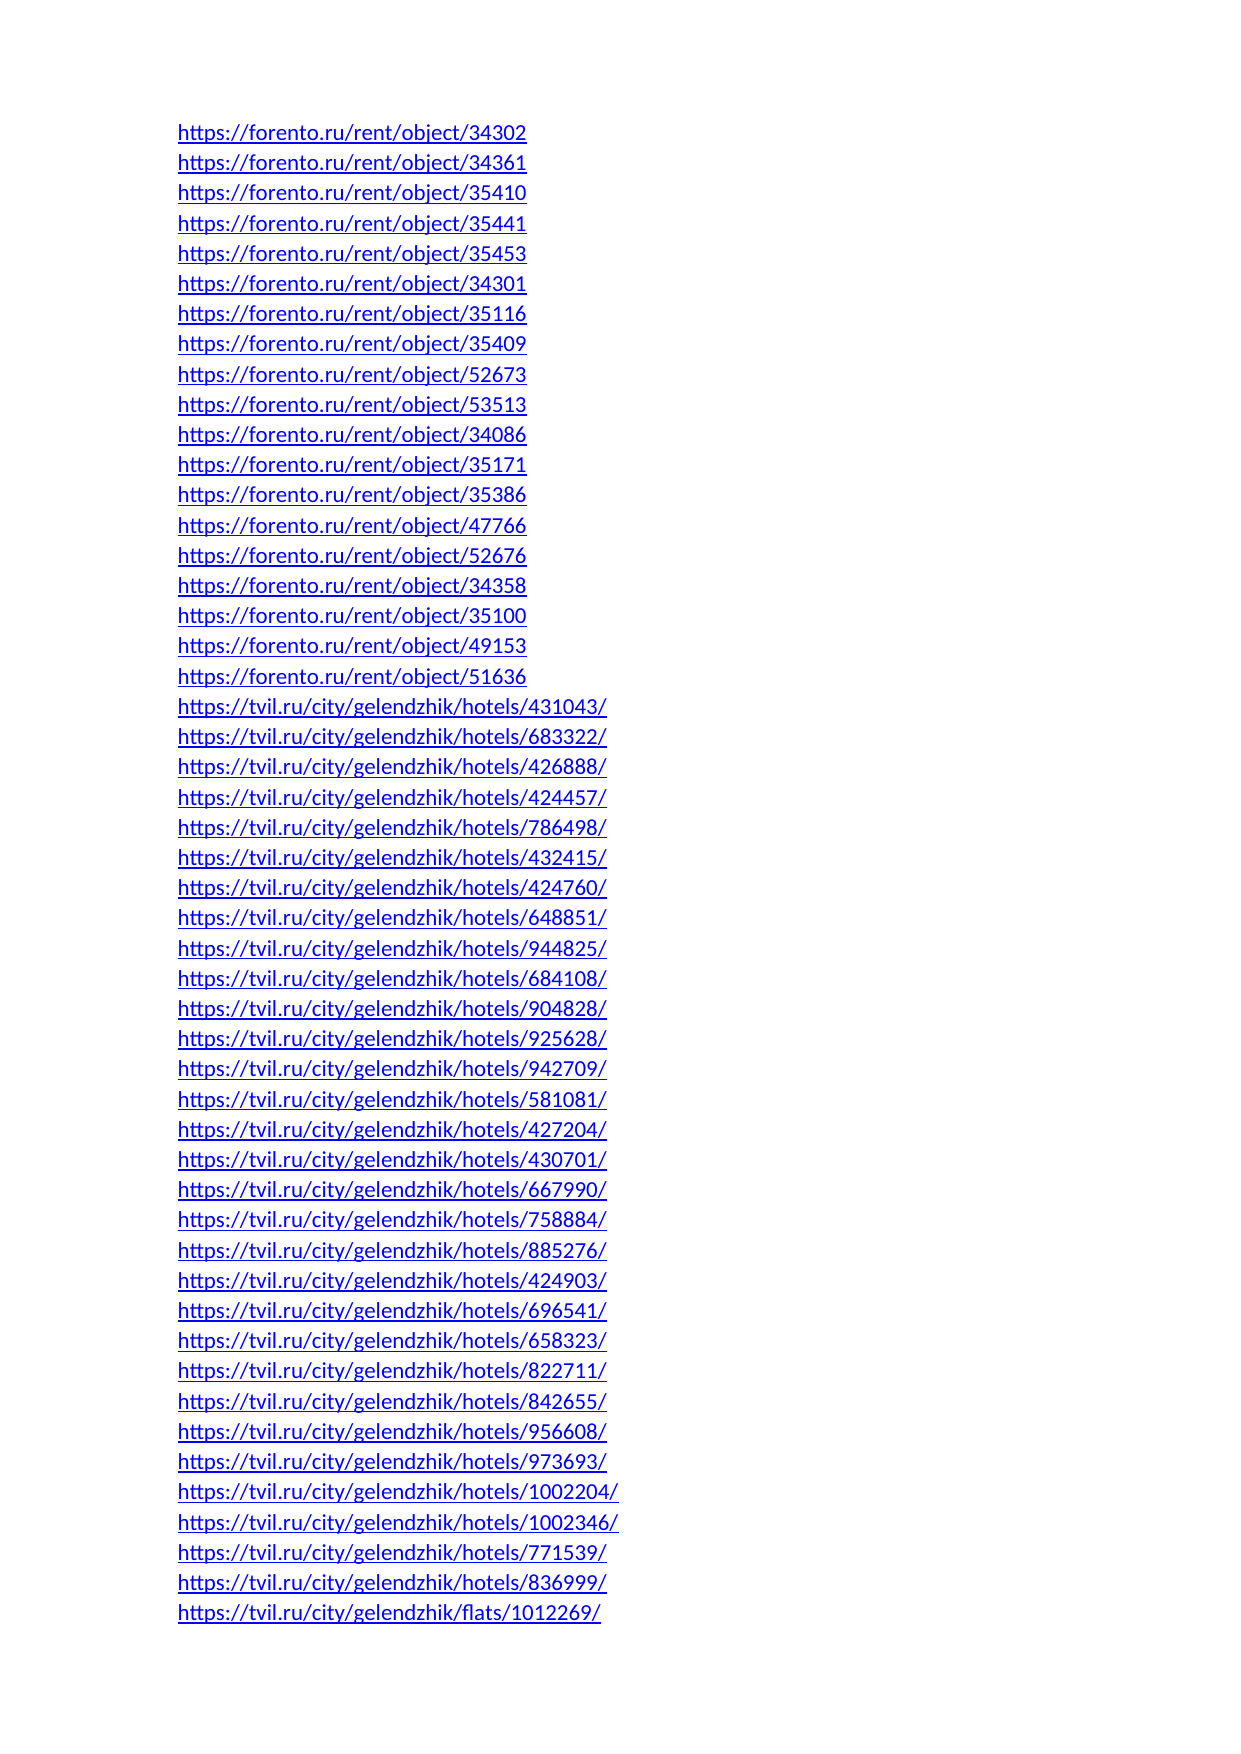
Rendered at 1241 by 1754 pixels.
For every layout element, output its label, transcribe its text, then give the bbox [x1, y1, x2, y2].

text https://forento.ru/rent/object/47766 [177, 511, 1152, 539]
text https://forento.ru/rent/object/35100 [177, 601, 1152, 629]
text https://tvil.ru/city/gelendzhik/hotels/1002346/ [177, 1508, 1152, 1536]
text https://tvil.ru/city/gelendzhik/hotels/771539/ [177, 1538, 1152, 1566]
text https://tvil.ru/city/gelendzhik/hotels/925628/ [177, 1024, 1152, 1052]
text https://tvil.ru/city/gelendzhik/hotels/942709/ [177, 1054, 1152, 1083]
text https://tvil.ru/city/gelendzhik/hotels/1002204/ [177, 1477, 1152, 1506]
text https://forento.ru/rent/object/34358 [177, 571, 1152, 599]
text https://forento.ru/rent/object/35386 [177, 481, 1152, 509]
text https://tvil.ru/city/gelendzhik/flats/1012269/ [177, 1598, 1152, 1626]
text https://tvil.ru/city/gelendzhik/hotels/836999/ [177, 1568, 1152, 1596]
text https://tvil.ru/city/gelendzhik/hotels/904828/ [177, 994, 1152, 1022]
text https://forento.ru/rent/object/35441 [177, 209, 1152, 237]
text https://forento.ru/rent/object/51636 [177, 662, 1152, 690]
text https://tvil.ru/city/gelendzhik/hotels/658323/ [177, 1326, 1152, 1354]
text https://tvil.ru/city/gelendzhik/hotels/431043/ [177, 692, 1152, 720]
text https://forento.ru/rent/object/35410 [177, 178, 1152, 207]
text https://tvil.ru/city/gelendzhik/hotels/885276/ [177, 1236, 1152, 1264]
text https://forento.ru/rent/object/35171 [177, 450, 1152, 478]
text https://tvil.ru/city/gelendzhik/hotels/696541/ [177, 1296, 1152, 1324]
text https://forento.ru/rent/object/35116 [177, 299, 1152, 327]
text https://forento.ru/rent/object/34302 [177, 118, 1152, 146]
text https://tvil.ru/city/gelendzhik/hotels/683322/ [177, 722, 1152, 750]
text https://tvil.ru/city/gelendzhik/hotels/684108/ [177, 964, 1152, 992]
text https://forento.ru/rent/object/53513 [177, 390, 1152, 418]
text https://forento.ru/rent/object/52673 [177, 360, 1152, 388]
text https://tvil.ru/city/gelendzhik/hotels/786498/ [177, 813, 1152, 841]
text https://tvil.ru/city/gelendzhik/hotels/424457/ [177, 783, 1152, 811]
text https://tvil.ru/city/gelendzhik/hotels/822711/ [177, 1357, 1152, 1385]
text https://forento.ru/rent/object/52676 [177, 541, 1152, 569]
text https://forento.ru/rent/object/35409 [177, 329, 1152, 358]
text https://tvil.ru/city/gelendzhik/hotels/758884/ [177, 1206, 1152, 1234]
text https://tvil.ru/city/gelendzhik/hotels/973693/ [177, 1447, 1152, 1475]
text https://tvil.ru/city/gelendzhik/hotels/430701/ [177, 1145, 1152, 1173]
text https://tvil.ru/city/gelendzhik/hotels/432415/ [177, 843, 1152, 871]
text https://tvil.ru/city/gelendzhik/hotels/427204/ [177, 1115, 1152, 1143]
text https://forento.ru/rent/object/34361 [177, 148, 1152, 176]
text https://tvil.ru/city/gelendzhik/hotels/667990/ [177, 1175, 1152, 1203]
text https://tvil.ru/city/gelendzhik/hotels/424760/ [177, 873, 1152, 901]
text https://tvil.ru/city/gelendzhik/hotels/956608/ [177, 1417, 1152, 1445]
text https://tvil.ru/city/gelendzhik/hotels/648851/ [177, 903, 1152, 932]
text https://forento.ru/rent/object/34086 [177, 420, 1152, 448]
text https://tvil.ru/city/gelendzhik/hotels/944825/ [177, 934, 1152, 962]
text https://tvil.ru/city/gelendzhik/hotels/581081/ [177, 1085, 1152, 1113]
text https://tvil.ru/city/gelendzhik/hotels/426888/ [177, 752, 1152, 781]
text https://tvil.ru/city/gelendzhik/hotels/424903/ [177, 1266, 1152, 1294]
text https://forento.ru/rent/object/35453 [177, 239, 1152, 267]
text https://tvil.ru/city/gelendzhik/hotels/842655/ [177, 1387, 1152, 1415]
text https://forento.ru/rent/object/49153 [177, 632, 1152, 660]
text https://forento.ru/rent/object/34301 [177, 269, 1152, 297]
